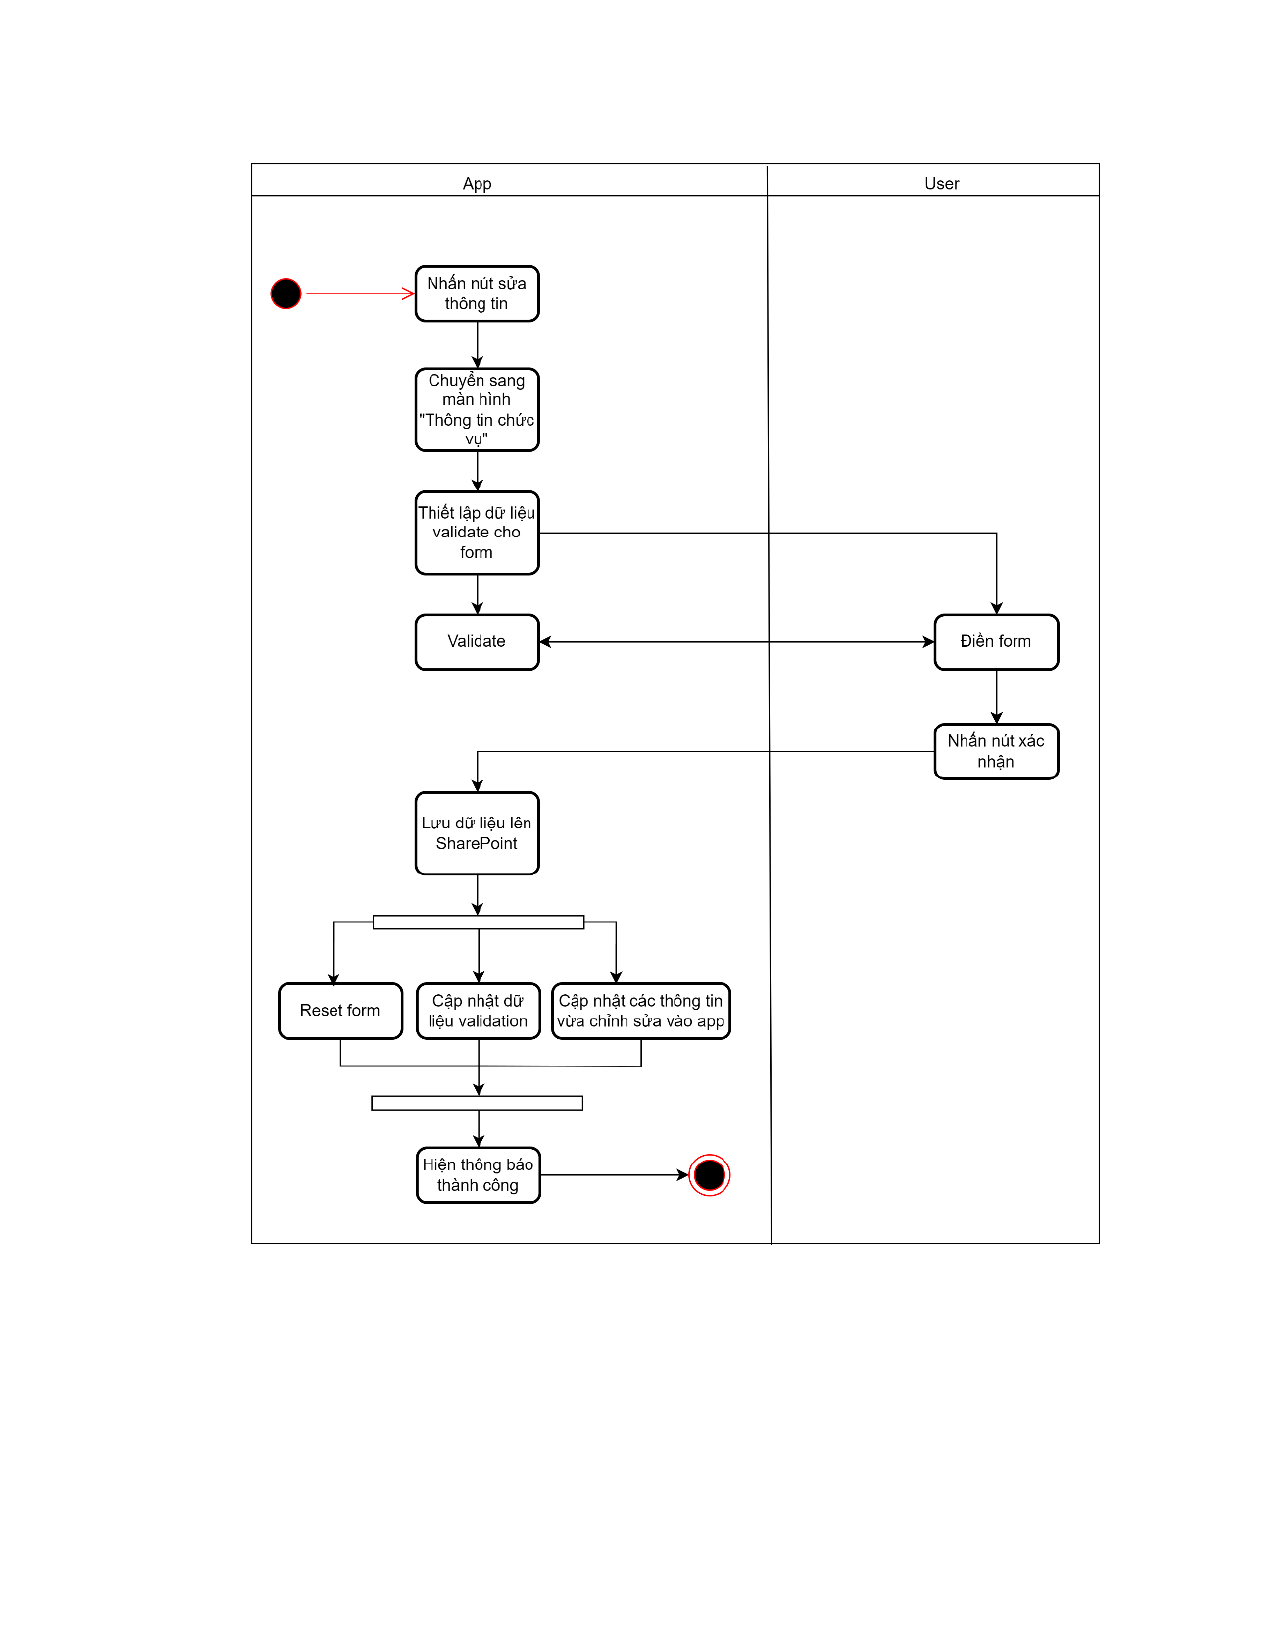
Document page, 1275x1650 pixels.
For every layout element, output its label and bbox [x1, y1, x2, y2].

picture [237, 150, 1113, 1260]
